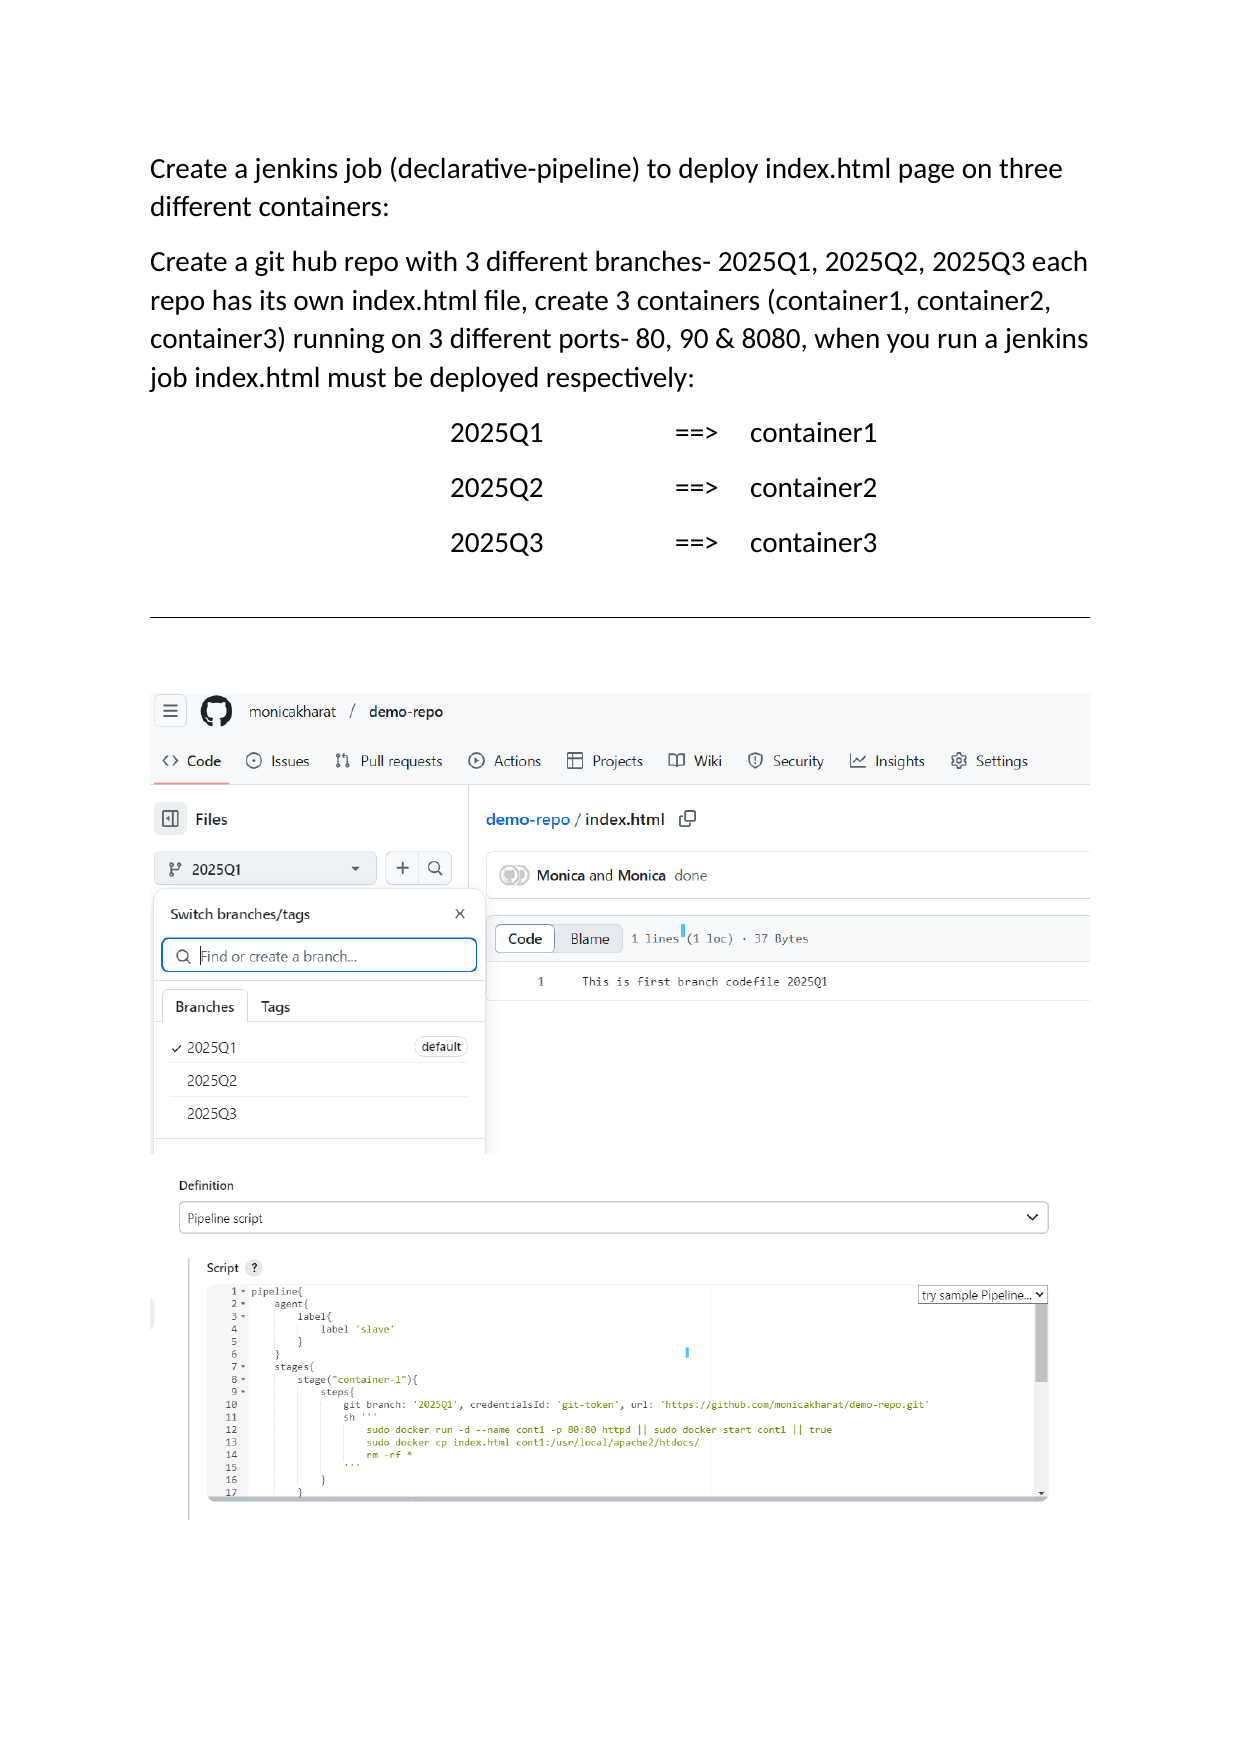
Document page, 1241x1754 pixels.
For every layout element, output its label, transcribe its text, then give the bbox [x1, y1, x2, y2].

text 2025Q3 ==> container3 [150, 524, 1090, 560]
text 2025Q2 ==> container2 [150, 469, 1090, 505]
picture [150, 1172, 1091, 1520]
text 2025Q1 ==> container1 [150, 414, 1090, 449]
picture [150, 693, 1091, 1154]
text Create a git hub repo with 3 different branches- 2025Q1, 2025Q2, 2025Q3 each repo has its own index.html file, create 3 containers (container1, container2, container3) running on 3 different ports- 80, 90 & 8080, when you run a jenkins job index.html must be deployed respectively: [150, 243, 1090, 394]
text Create a jenkins job (declarative-pipeline) to deploy index.html page on three different containers: [150, 150, 1090, 224]
